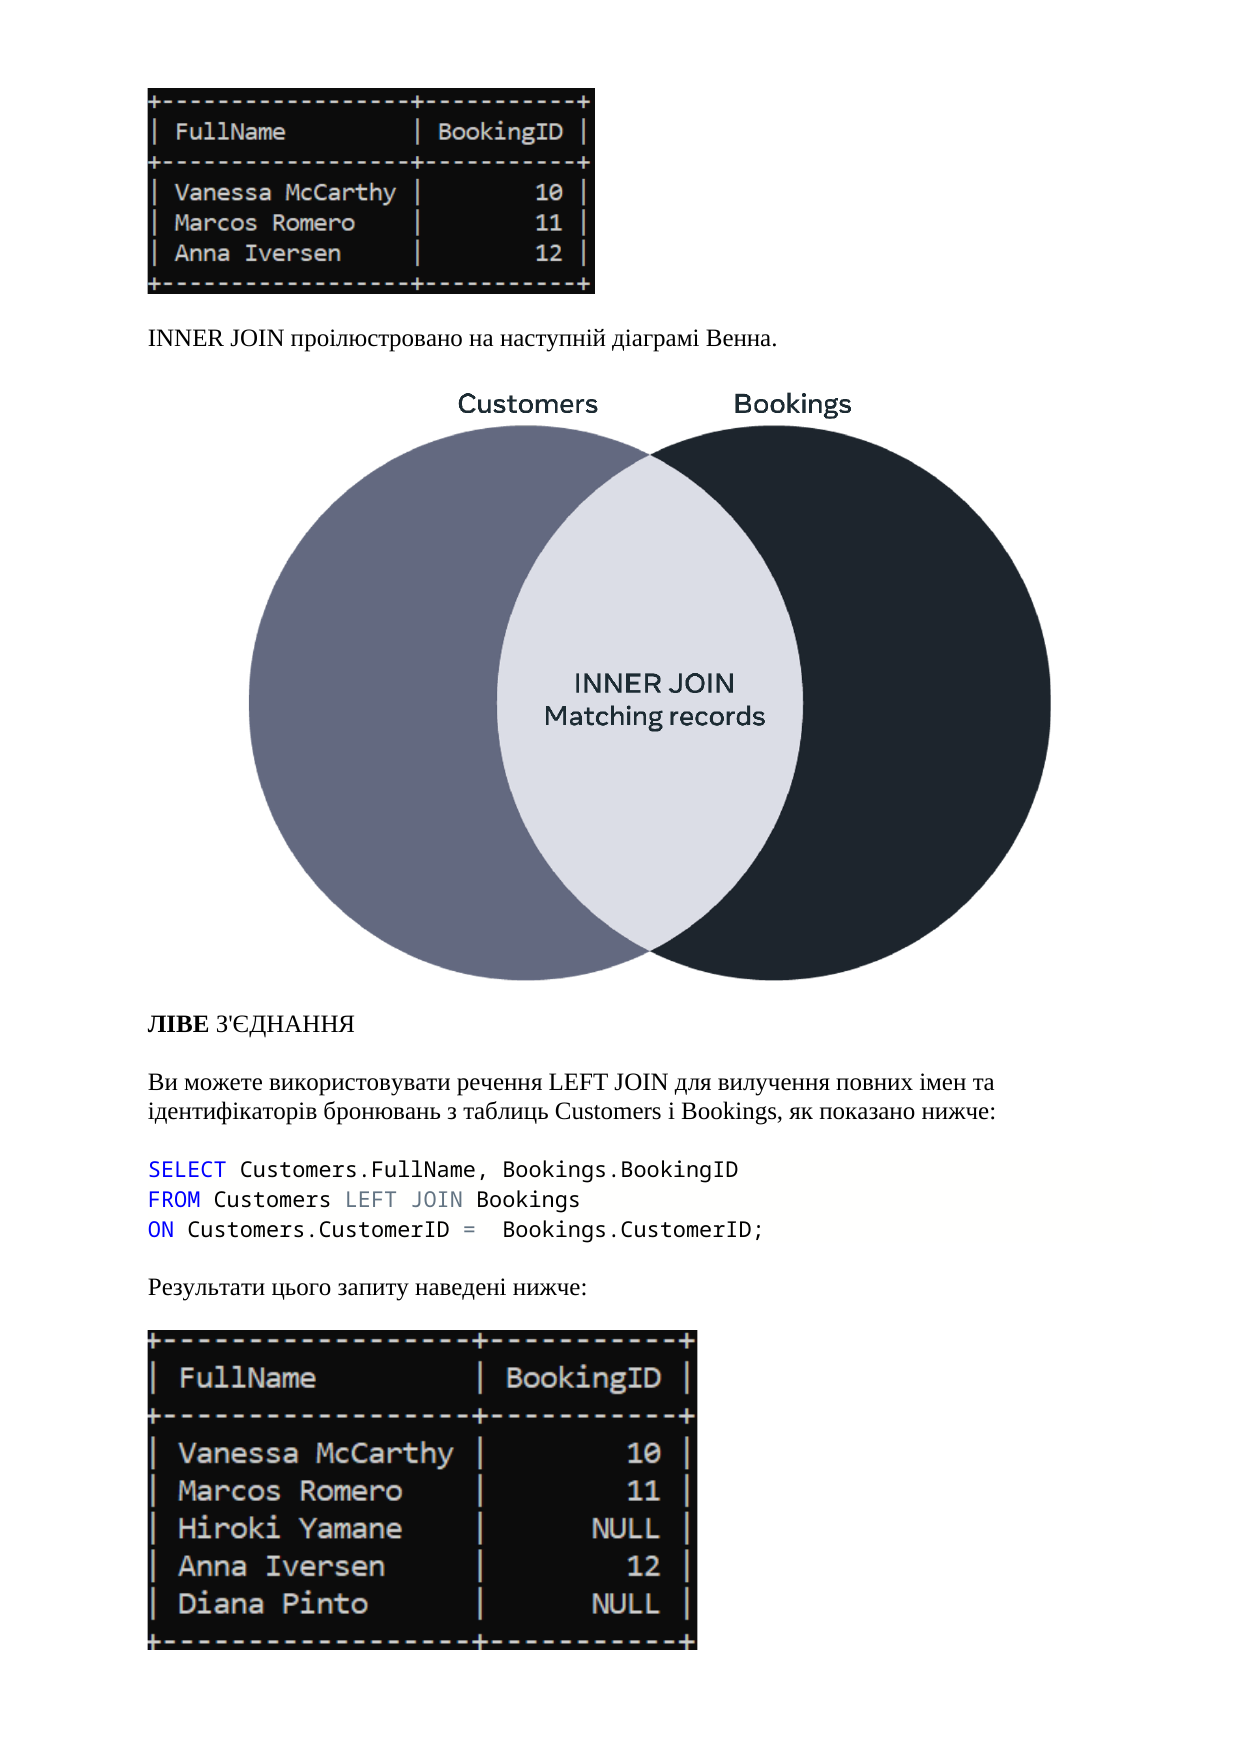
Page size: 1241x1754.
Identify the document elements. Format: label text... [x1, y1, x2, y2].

text Результати цього запиту наведені нижче: [148, 1272, 1152, 1301]
text ЛІВЕ З'ЄДНАННЯ [148, 1009, 1152, 1038]
text INNER JOIN проілюстровано на наступній діаграмі Венна. [148, 323, 1152, 351]
text Ви можете використовувати речення LEFT JOIN для вилучення повних імен та ідентифікаторів бронювань з таблиць Customers і Bookings, як показано нижче: [148, 1067, 1152, 1125]
picture [248, 380, 1051, 981]
picture [147, 1330, 698, 1650]
picture [147, 88, 595, 294]
text SELECT Customers.FullName, Bookings.BookingID [148, 1154, 1152, 1184]
text ON Customers.CustomerID = Bookings.CustomerID; [148, 1213, 1152, 1243]
text FROM Customers LEFT JOIN Bookings [148, 1184, 1152, 1213]
